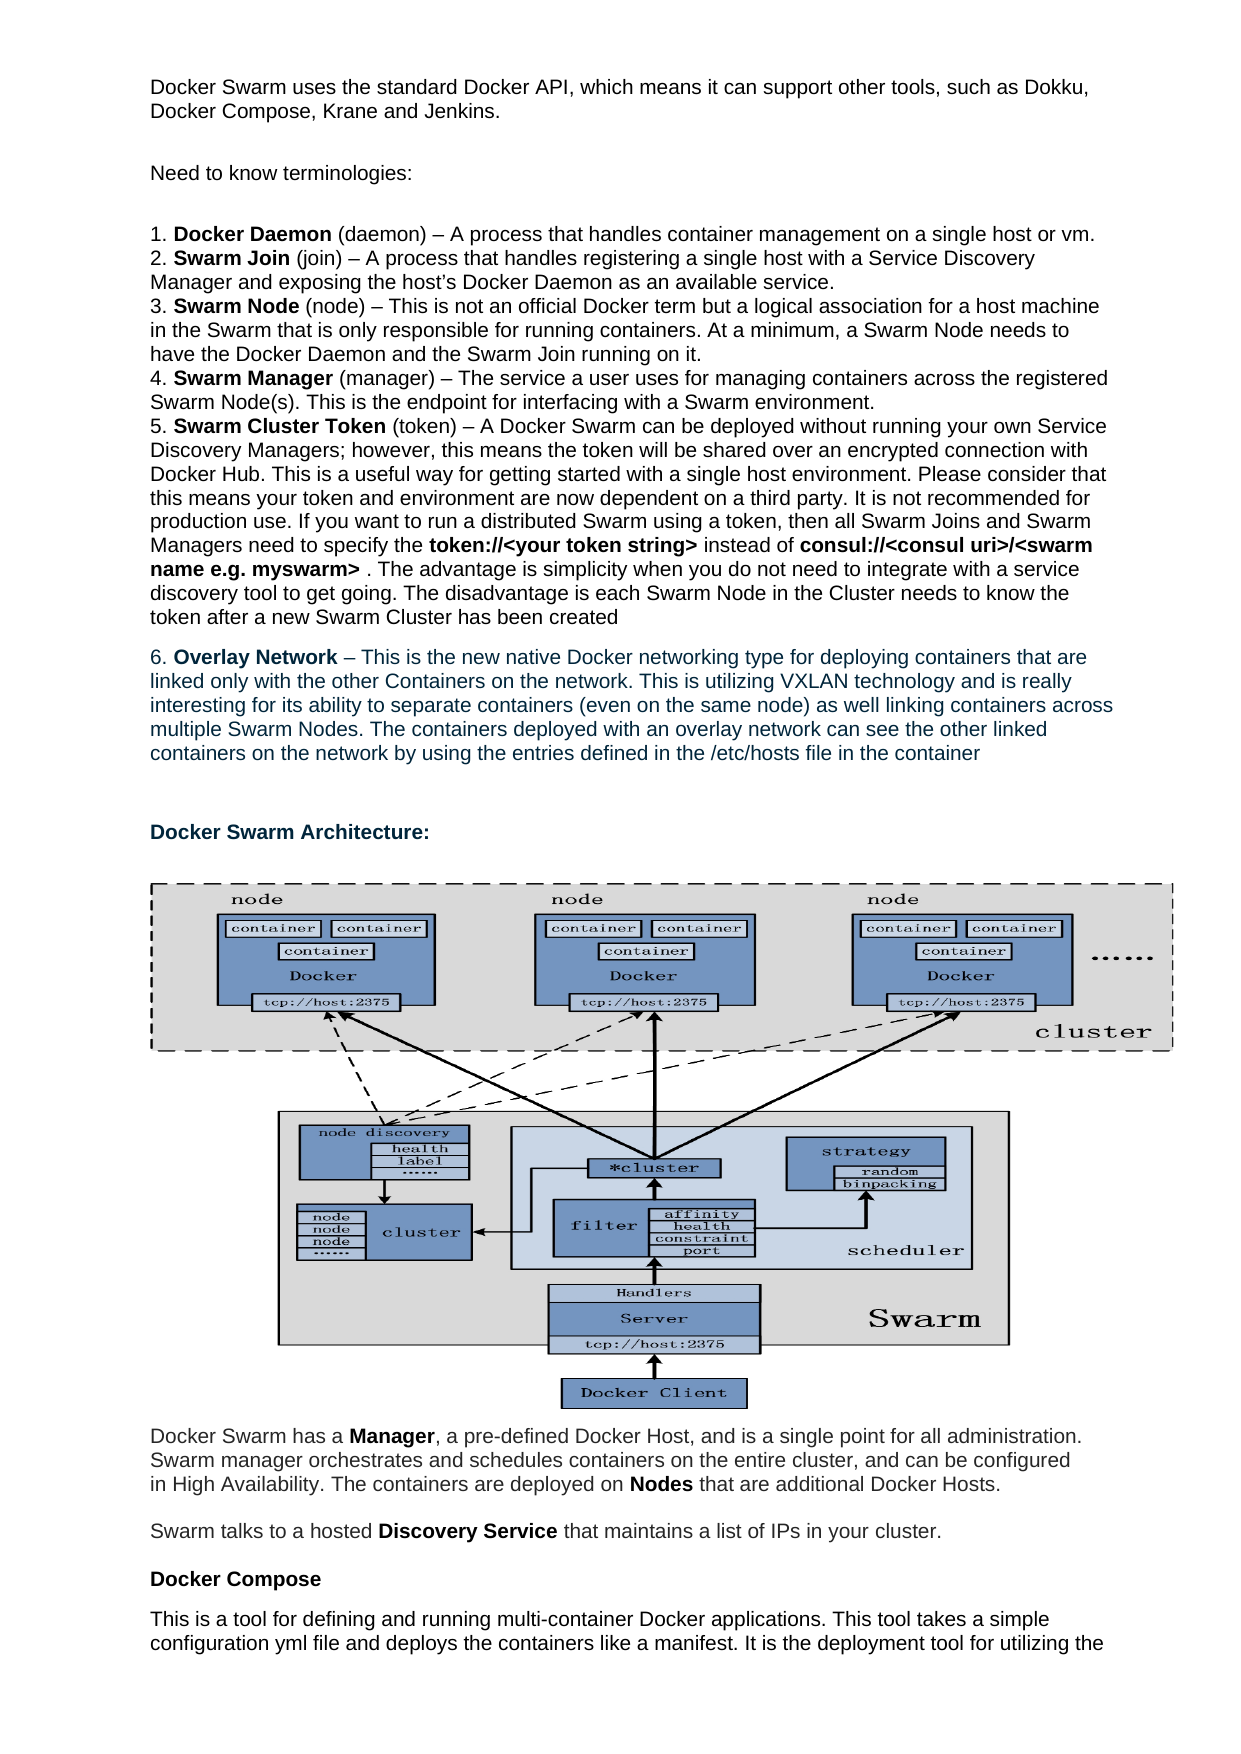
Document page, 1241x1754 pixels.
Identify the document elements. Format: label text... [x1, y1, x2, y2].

text Need to know terminologies: [150, 160, 1120, 184]
text 6. Overlay Network – This is the new native Docker networking type for deploying containers that are linked only with the other Containers on the network. This is utilizing VXLAN technology and is really interesting for its ability to separate containers (even on the same node) as well linking containers across multiple Swarm Nodes. The containers deployed with an overlay network can see the other linked containers on the network by using the entries defined in the /etc/hosts file in the container [150, 645, 1120, 764]
text 1. Docker Daemon (daemon) – A process that handles container management on a single host or vm. 2. Swarm Join (join) – A process that handles registering a single host with a Service Discovery Manager and exposing the host’s Docker Daemon as an available service. 3. Swarm Node (node) – This is not an official Docker term but a logical association for a host machine in the Swarm that is only responsible for running containers. At a minimum, a Swarm Node needs to have the Docker Daemon and the Swarm Join running on it. 4. Swarm Manager (manager) – The service a user uses for managing containers across the registered Swarm Node(s). This is the endpoint for interfacing with a Swarm environment. 5. Swarm Cluster Token (token) – A Docker Swarm can be deployed without running your own Service Discovery Managers; however, this means the token will be shared over an encrypted connection with Docker Hub. This is a useful way for getting started with a single host environment. Please consider that this means your token and environment are now dependent on a third party. It is not recommended for production use. If you want to run a distributed Swarm using a token, then all Swarm Joins and Swarm Managers need to specify the token://<your token string> instead of consul://<consul uri>/<swarm name e.g. myswarm> . The advantage is simplicity when you do not need to integrate with a service discovery tool to get going. The disadvantage is each Swarm Node in the Cluster needs to know the token after a new Swarm Cluster has been created [150, 222, 1120, 629]
text Docker Compose [150, 1567, 1120, 1591]
text Docker Swarm uses the standard Docker API, which means it can support other tools, such as Dokku, Docker Compose, Krane and Jenkins. [150, 75, 1120, 123]
text Swarm talks to a hosted Discovery Service that maintains a list of IPs in your cluster. [150, 1519, 1120, 1543]
text Docker Swarm has a Manager, a pre-defined Docker Host, and is a single point for all administration. Swarm manager orchestrates and schedules containers on the entire cluster, and can be configured in High Availability. The containers are deployed on Nodes that are additional Docker Hosts. [150, 1424, 1120, 1496]
text Docker Swarm Architecture: [150, 820, 1120, 844]
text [150, 1607, 1120, 1655]
picture [150, 883, 1174, 1409]
